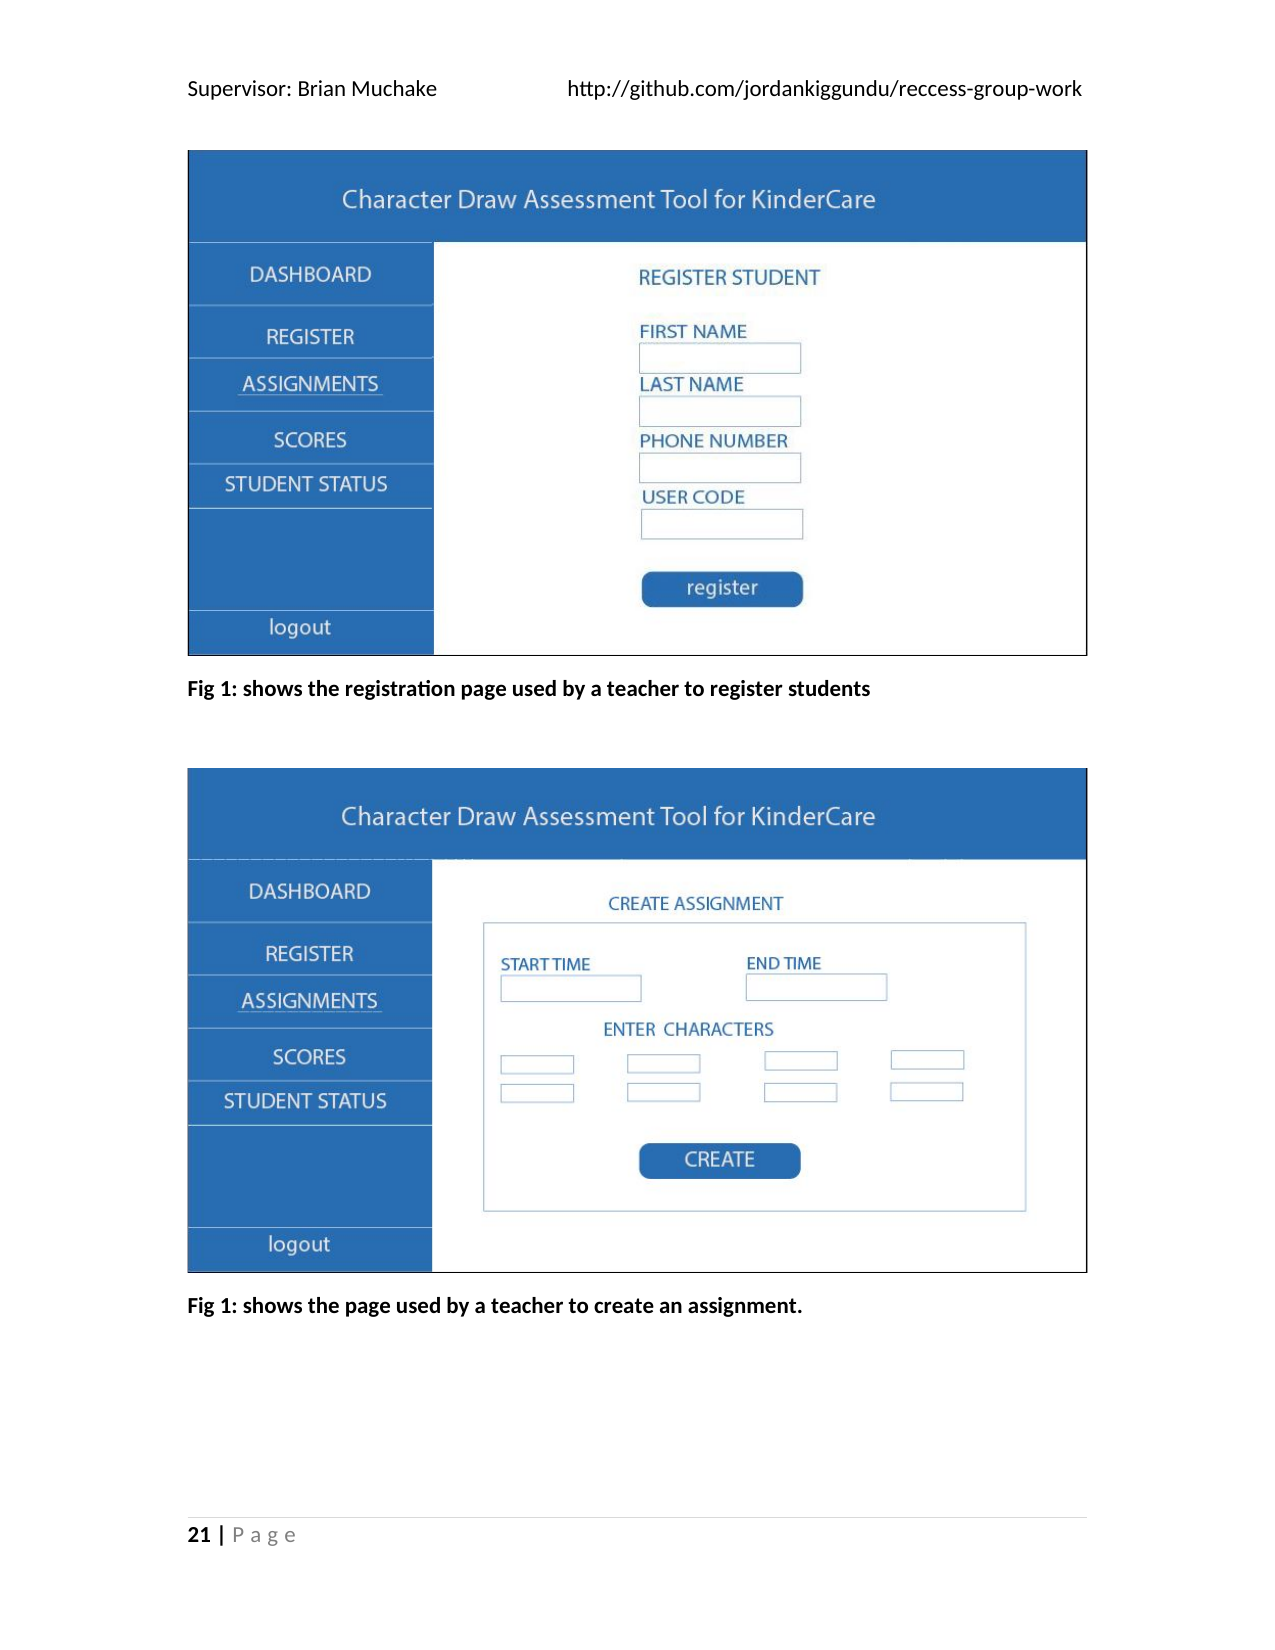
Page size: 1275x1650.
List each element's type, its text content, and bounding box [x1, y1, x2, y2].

picture [187, 768, 1088, 1273]
picture [187, 150, 1088, 656]
text Fig 1: shows the registration page used by a teacher to register students [187, 674, 1087, 702]
text Fig 1: shows the page used by a teacher to create an assignment. [187, 1291, 1087, 1319]
